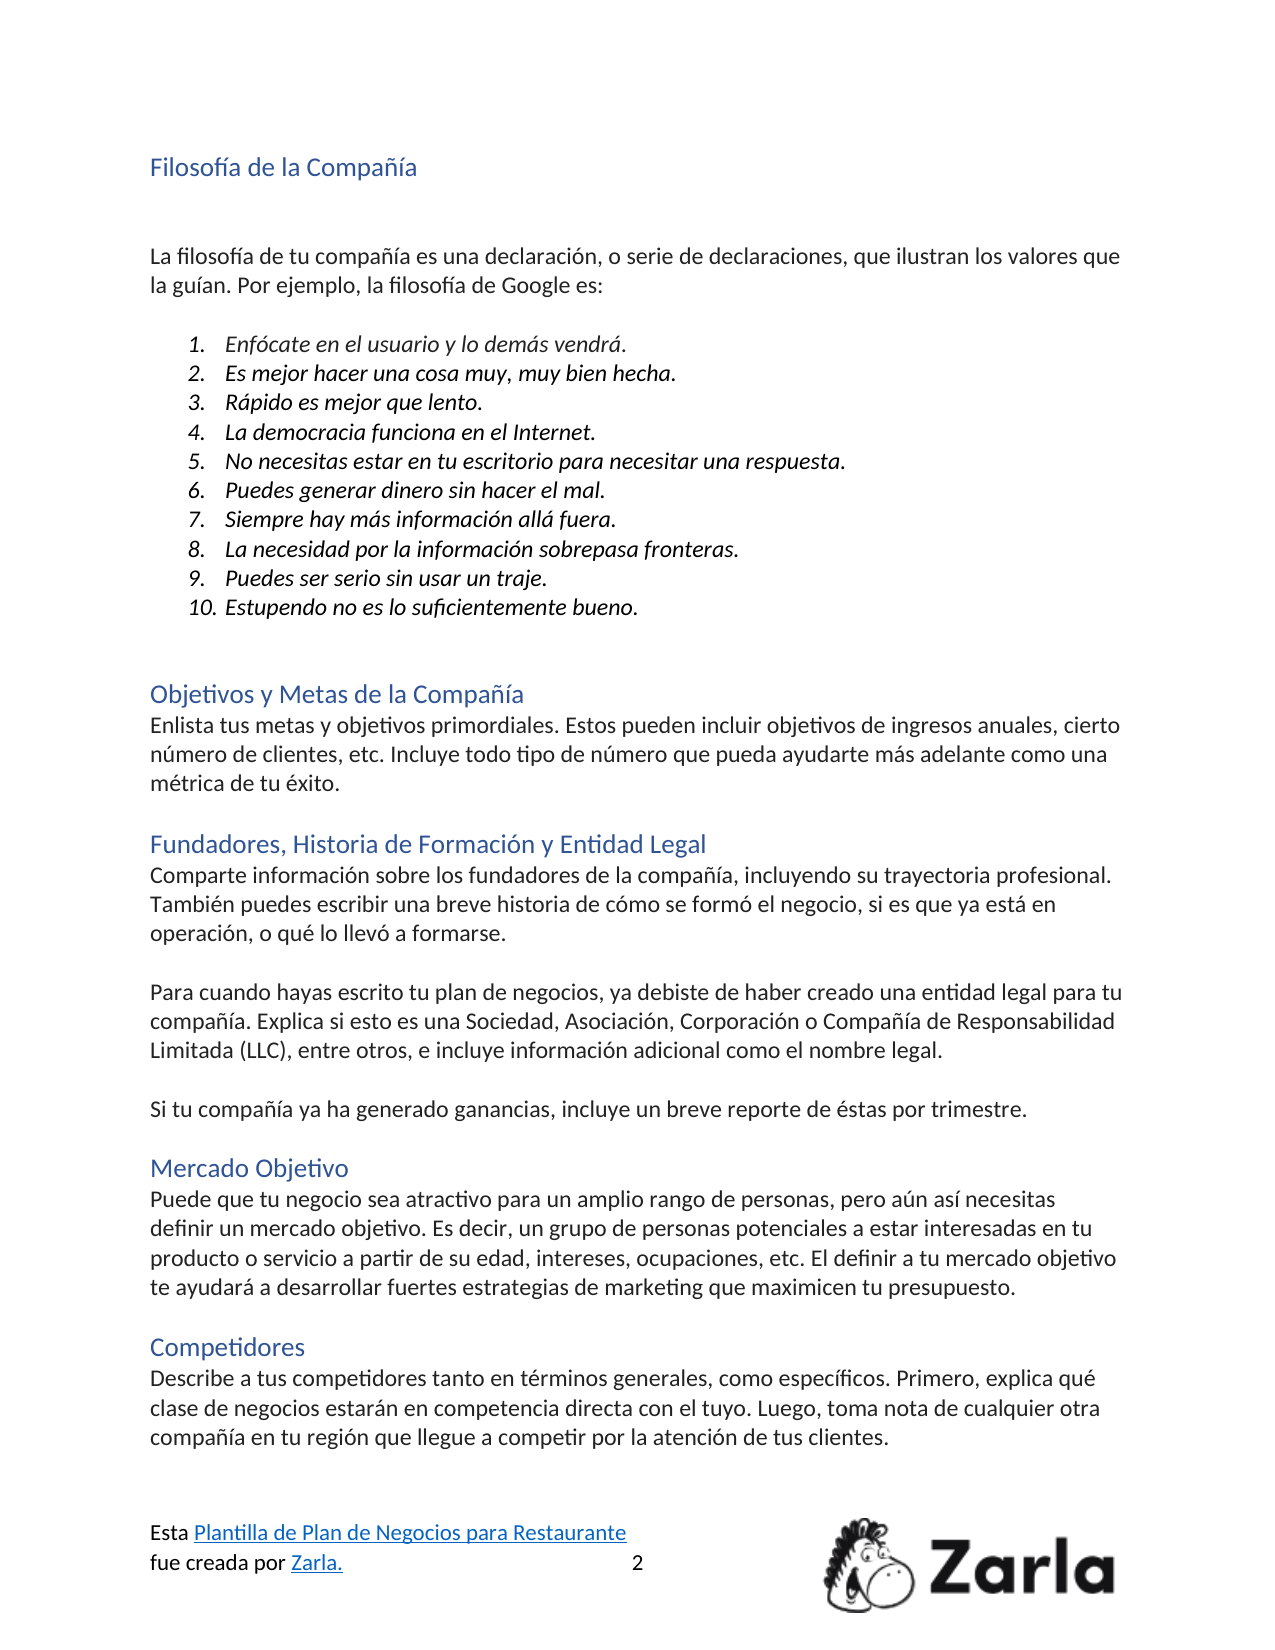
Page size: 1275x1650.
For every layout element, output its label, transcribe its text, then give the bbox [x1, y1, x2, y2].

text Describe a tus competidores tanto en términos generales, como específicos. Primero, explica qué clase de negocios estarán en competencia directa con el tuyo. Luego, toma nota de cualquier otra compañía en tu región que llegue a competir por la atención de tus clientes. [150, 1363, 1125, 1451]
text Mercado Objetivo [150, 1123, 1125, 1184]
text Para cuando hayas escrito tu plan de negocios, ya debiste de haber creado una entidad legal para tu compañía. Explica si esto es una Sociedad, Asociación, Corporación o Compañía de Responsabilidad Limitada (LLC), entre otros, e incluye información adicional como el nombre legal. [150, 977, 1125, 1065]
text Filosofía de la Compañía [150, 150, 1125, 183]
list Es mejor hacer una cosa muy, muy bien hecha. [187, 358, 1125, 387]
list Estupendo no es lo suficientemente bueno. [187, 592, 1125, 622]
text Objetivos y Metas de la Compañía [150, 649, 1125, 710]
text Puede que tu negocio sea atractivo para un amplio rango de personas, pero aún así necesitas definir un mercado objetivo. Es decir, un grupo de personas potenciales a estar interesadas en tu producto o servicio a partir de su edad, intereses, ocupaciones, etc. El definir a tu mercado objetivo te ayudará a desarrollar fuertes estrategias de marketing que maximicen tu presupuesto. [150, 1184, 1125, 1301]
text Comparte información sobre los fundadores de la compañía, incluyendo su trayectoria profesional. También puedes escribir una breve historia de cómo se formó el negocio, si es que ya está en operación, o qué lo llevó a formarse. [150, 860, 1125, 948]
text Enlista tus metas y objetivos primordiales. Estos pueden incluir objetivos de ingresos anuales, cierto número de clientes, etc. Incluye todo tipo de número que pueda ayudarte más adelante como una métrica de tu éxito. Fundadores, Historia de Formación y Entidad Legal [150, 710, 1125, 860]
text Si tu compañía ya ha generado ganancias, incluye un breve reporte de éstas por trimestre. [150, 1094, 1125, 1123]
list No necesitas estar en tu escritorio para necesitar una respuesta. [187, 446, 1125, 475]
list Siempre hay más información allá fuera. [187, 504, 1125, 534]
text La filosofía de tu compañía es una declaración, o serie de declaraciones, que ilustran los valores que la guían. Por ejemplo, la filosofía de Google es: [150, 241, 1125, 300]
list Puedes generar dinero sin hacer el mal. [187, 475, 1125, 504]
list La necesidad por la información sobrepasa fronteras. [187, 534, 1125, 563]
text Competidores [150, 1301, 1125, 1363]
picture [812, 1518, 1125, 1613]
list Rápido es mejor que lento. [187, 387, 1125, 417]
list Enfócate en el usuario y lo demás vendrá. [187, 329, 1125, 358]
list Puedes ser serio sin usar un traje. [187, 563, 1125, 592]
list La democracia funciona en el Internet. [187, 417, 1125, 446]
